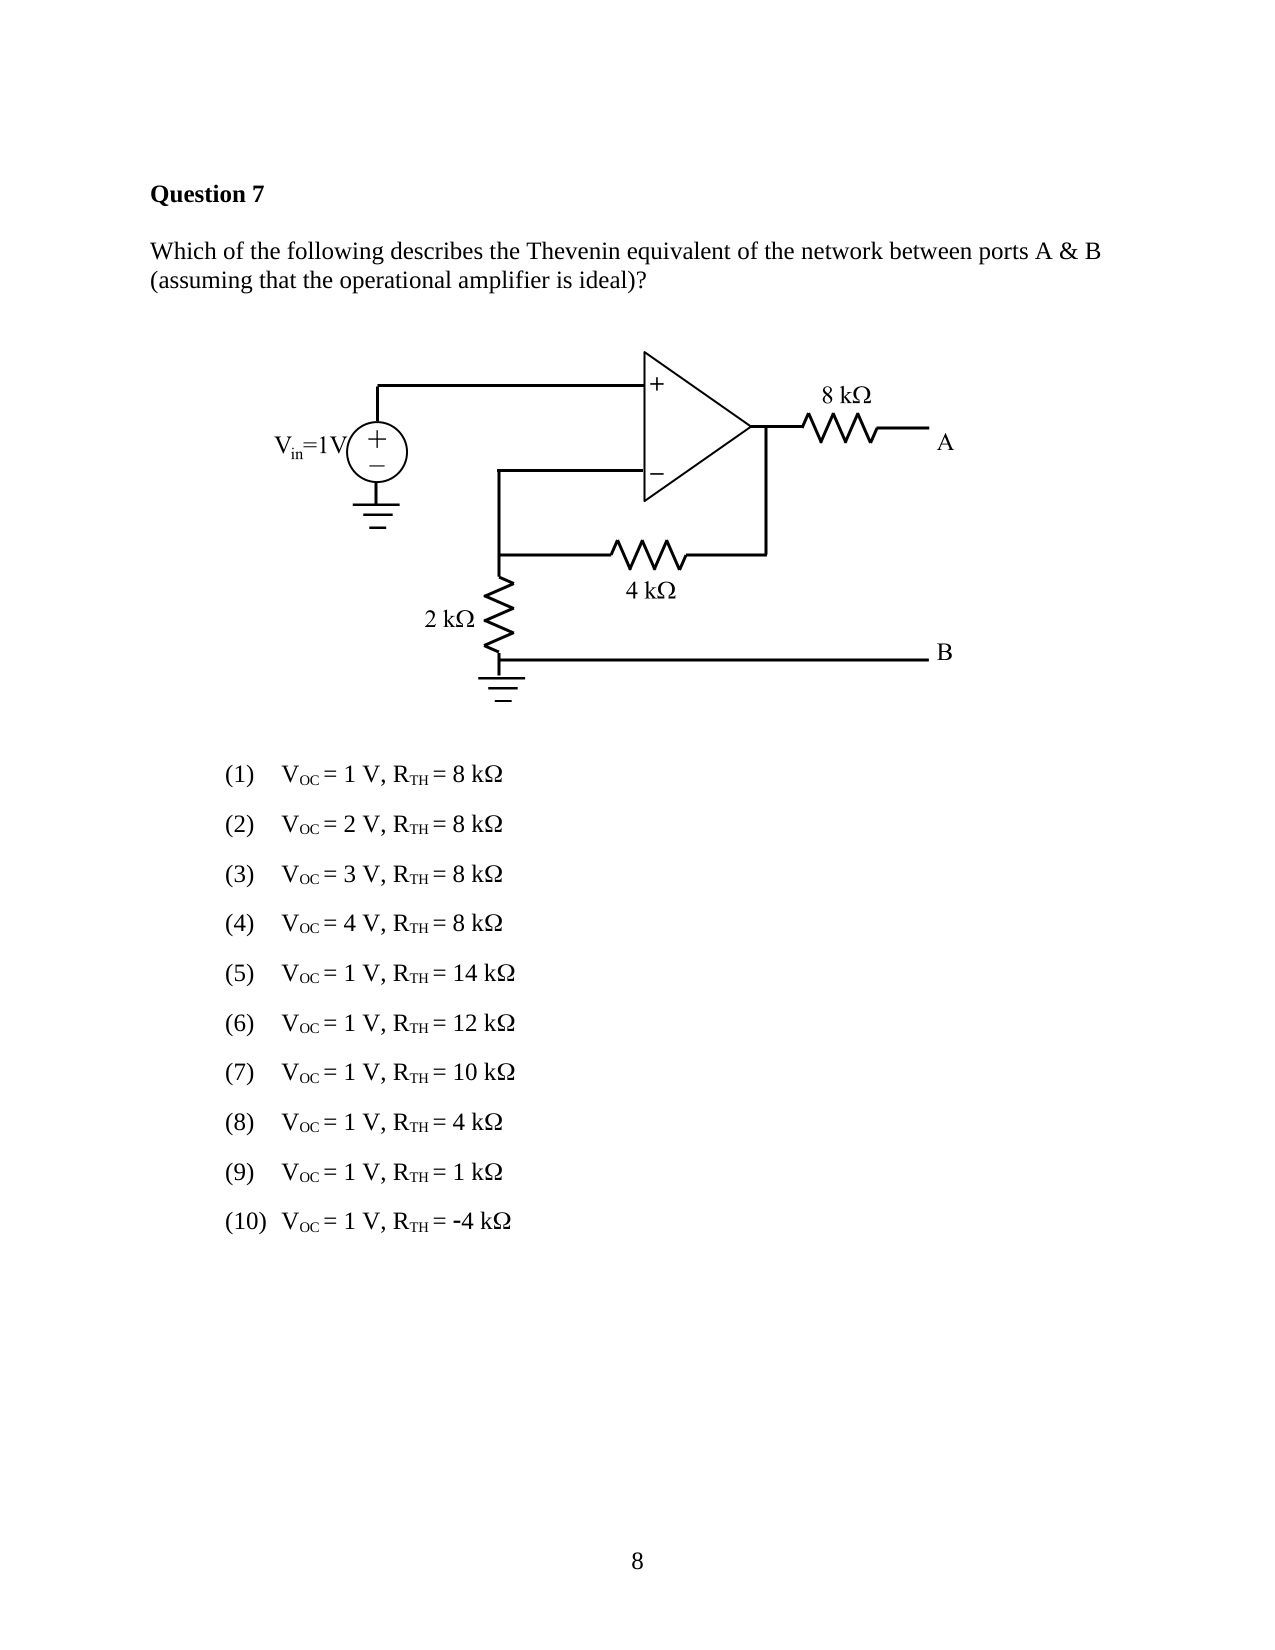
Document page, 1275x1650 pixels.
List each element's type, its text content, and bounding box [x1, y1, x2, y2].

text Question 7 [150, 179, 1125, 207]
text (1) VOC = 1 V, RTH = 8 k [150, 759, 1125, 788]
text (3) VOC = 3 V, RTH = 8 k [150, 859, 1125, 887]
picture [259, 351, 1015, 702]
text (8) VOC = 1 V, RTH = 4 k [150, 1107, 1125, 1136]
text (5) VOC = 1 V, RTH = 14 k [150, 958, 1125, 987]
text (7) VOC = 1 V, RTH = 10 k [150, 1057, 1125, 1086]
text (4) VOC = 4 V, RTH = 8 k [150, 908, 1125, 937]
text (2) VOC = 2 V, RTH = 8 k [150, 809, 1125, 838]
text Which of the following describes the Thevenin equivalent of the network between ports A & B (assuming that the operational amplifier is ideal)? [150, 236, 1125, 294]
text (9) VOC = 1 V, RTH = 1 k [150, 1157, 1125, 1186]
text (6) VOC = 1 V, RTH = 12 k [150, 1008, 1125, 1036]
text (10) VOC = 1 V, RTH = 4 k [150, 1206, 1125, 1235]
